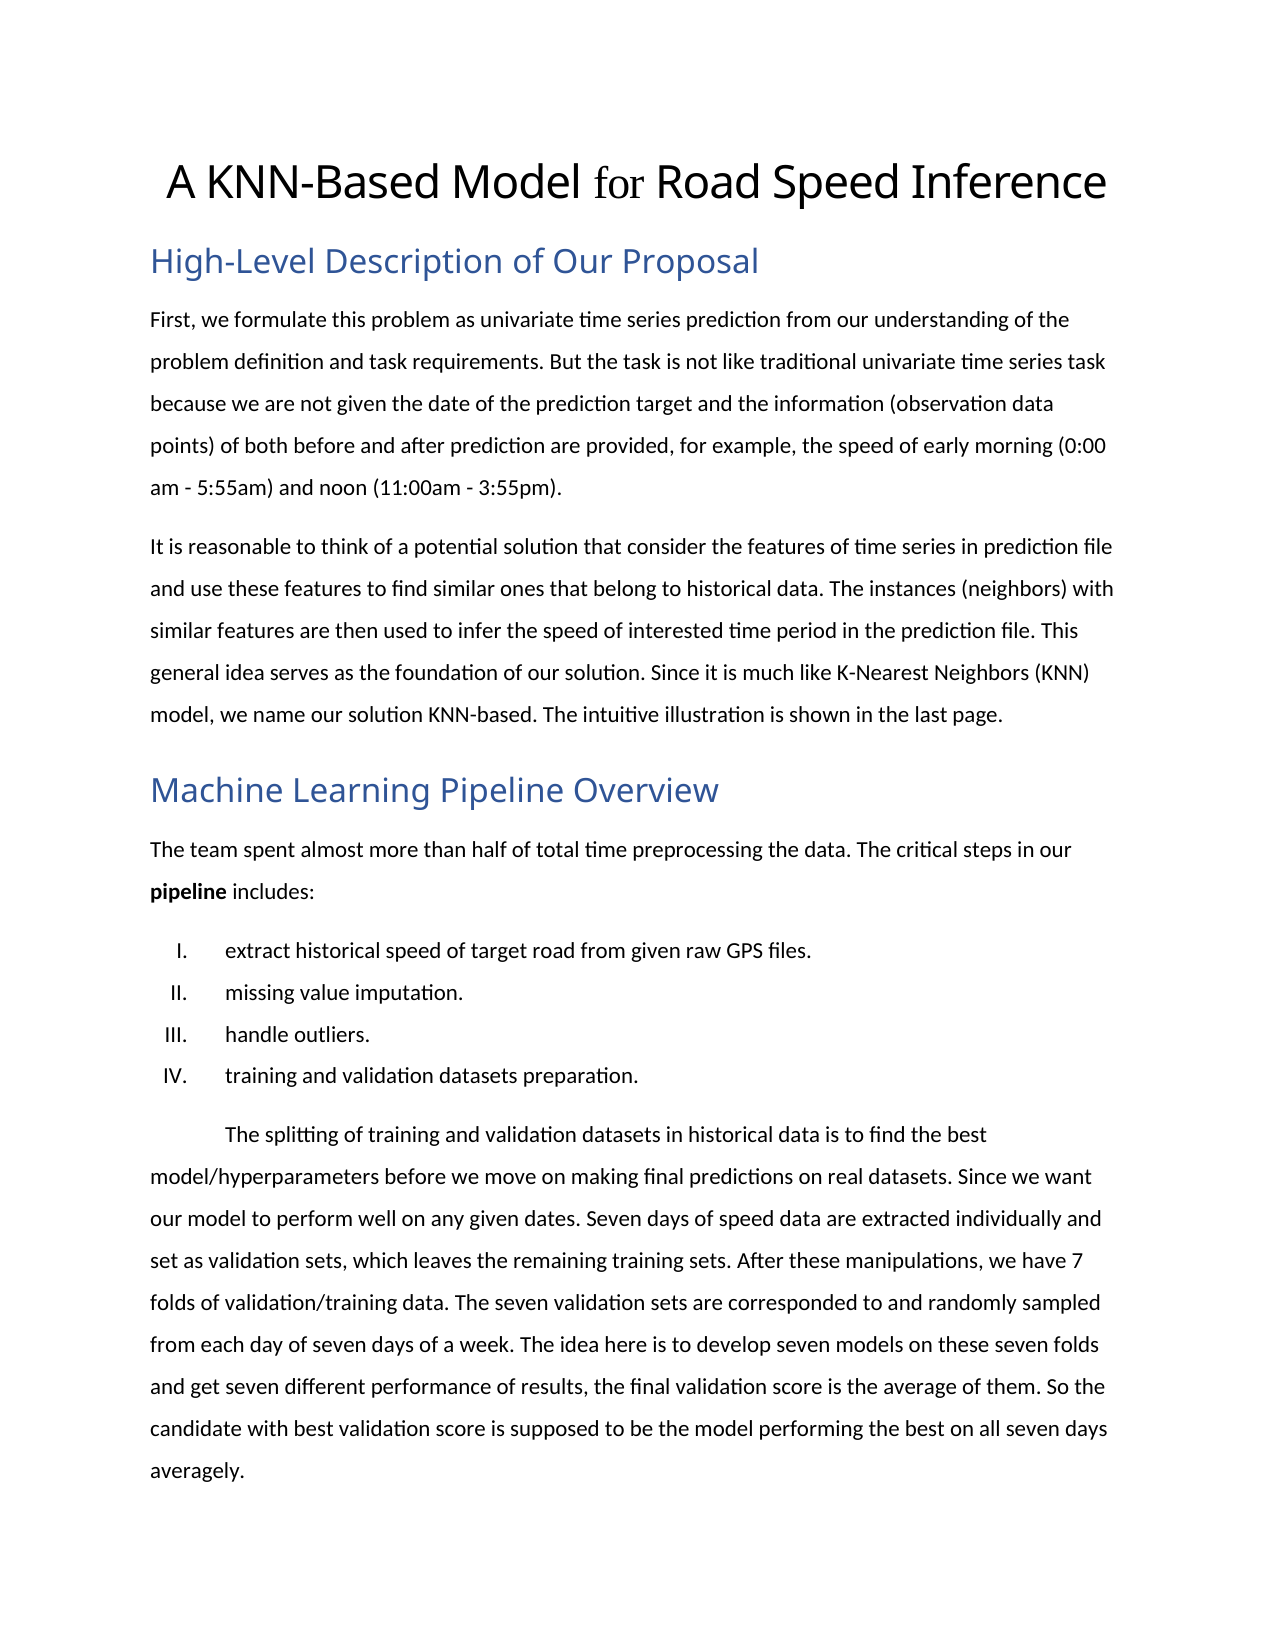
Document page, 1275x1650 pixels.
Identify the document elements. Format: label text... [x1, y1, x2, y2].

text It is reasonable to think of a potential solution that consider the features of time series in prediction file and use these features to find similar ones that belong to historical data. The instances (neighbors) with similar features are then used to infer the speed of interested time period in the prediction file. This general idea serves as the foundation of our solution. Since it is much like K-Nearest Neighbors (KNN) model, we name our solution KNN-based. The intuitive illustration is shown in the last page. [150, 532, 1125, 728]
list missing value imputation. [187, 978, 1125, 1006]
list handle outliers. [187, 1020, 1125, 1048]
subtitle High-Level Description of Our Proposal [150, 237, 1125, 283]
text The splitting of training and validation datasets in historical data is to find the best model/hyperparameters before we move on making final predictions on real datasets. Since we want our model to perform well on any given dates. Seven days of speed data are extracted individually and set as validation sets, which leaves the remaining training sets. After these manipulations, we have 7 folds of validation/training data. The seven validation sets are corresponded to and randomly sampled from each day of seven days of a week. The idea here is to develop seven models on these seven folds and get seven different performance of results, the final validation score is the average of them. So the candidate with best validation score is supposed to be the model performing the best on all seven days averagely. [150, 1120, 1125, 1484]
title A KNN-Based Model for Road Speed Inference [150, 150, 1125, 212]
subtitle Machine Learning Pipeline Overview [150, 767, 1125, 812]
text The team spent almost more than half of total time preprocessing the data. The critical steps in our pipeline includes: [150, 835, 1125, 905]
text First, we formulate this problem as univariate time series prediction from our understanding of the problem definition and task requirements. But the task is not like traditional univariate time series task because we are not given the date of the prediction target and the information (observation data points) of both before and after prediction are provided, for example, the speed of early morning (0:00 am - 5:55am) and noon (11:00am - 3:55pm). [150, 306, 1125, 501]
list training and validation datasets preparation. [187, 1062, 1125, 1090]
list extract historical speed of target road from given raw GPS files. [187, 936, 1125, 964]
